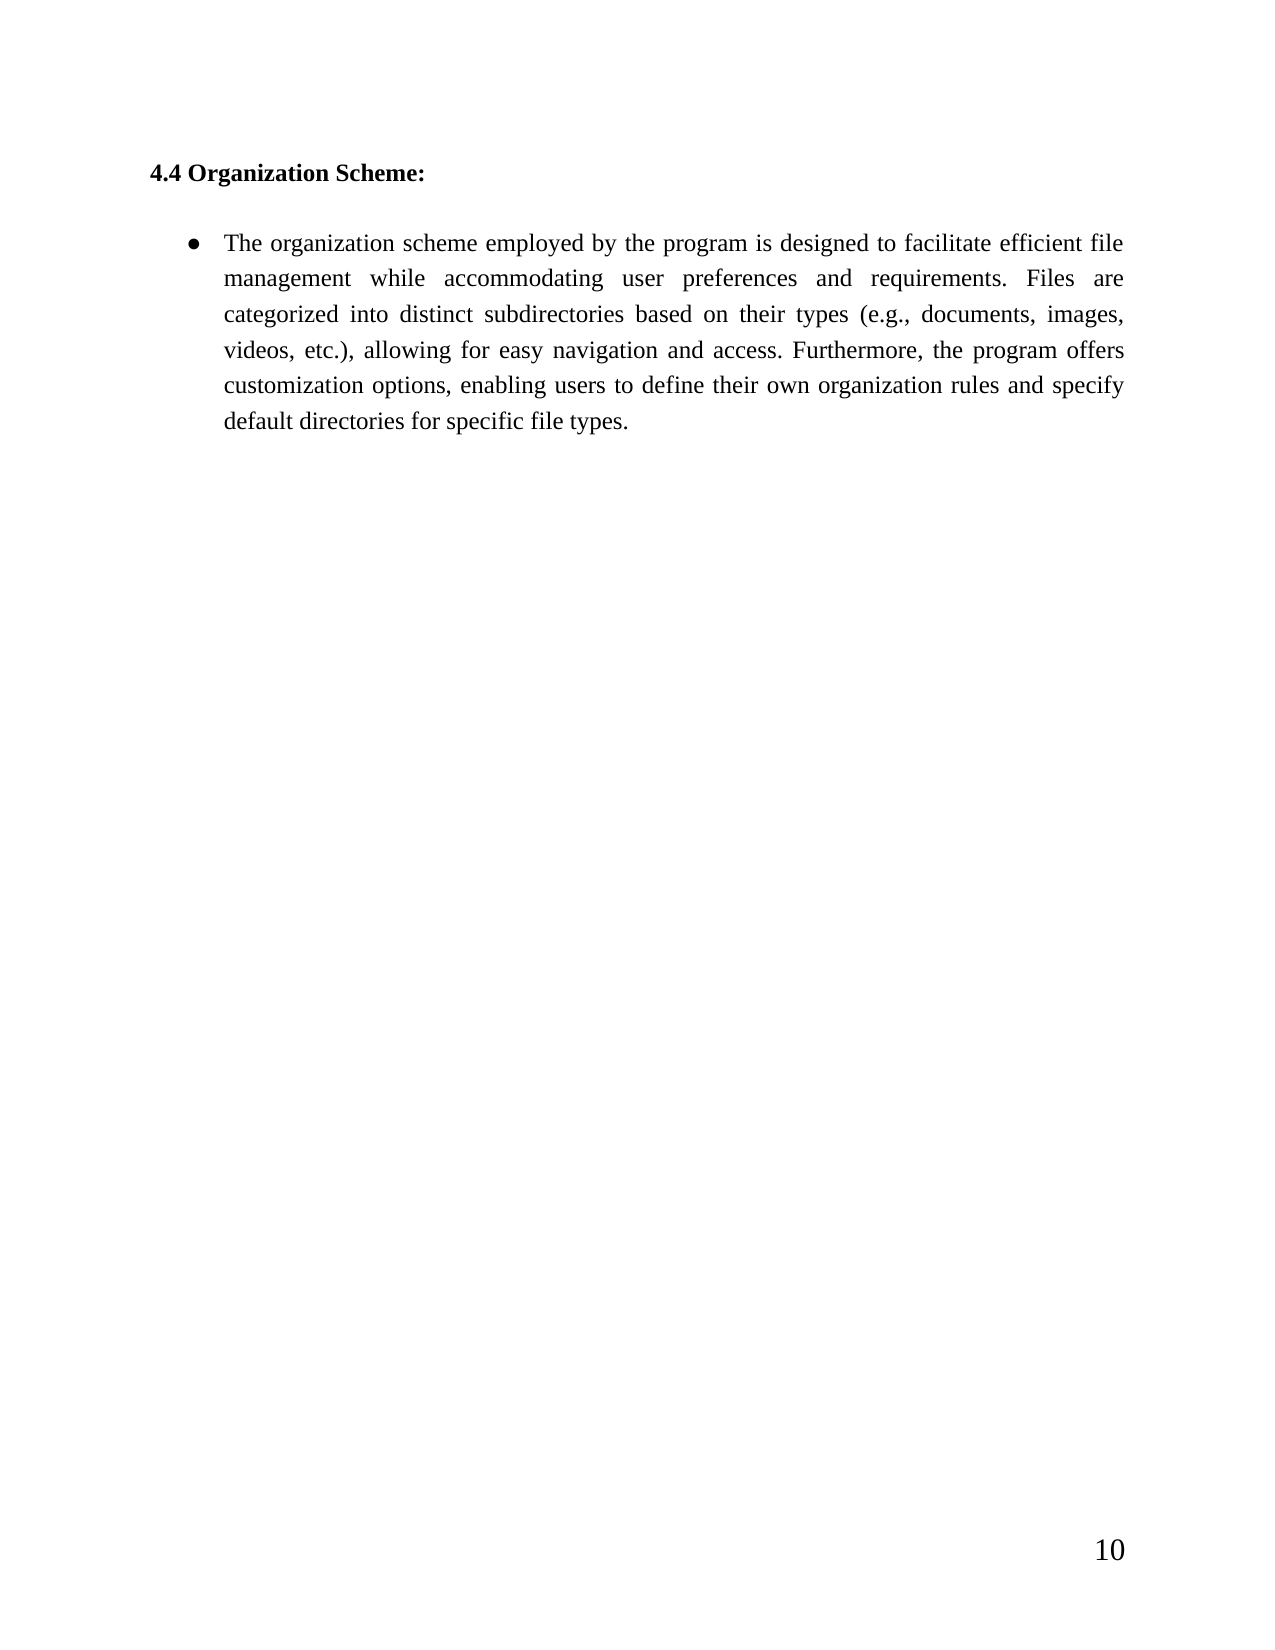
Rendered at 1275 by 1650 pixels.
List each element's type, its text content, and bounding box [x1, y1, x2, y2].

list The organization scheme employed by the program is designed to facilitate efficient file management while accommodating user preferences and requirements. Files are categorized into distinct subdirectories based on their types (e.g., documents, images, videos, etc.), allowing for easy navigation and access. Furthermore, the program offers customization options, enabling users to define their own organization rules and specify default directories for specific file types. [186, 228, 1125, 435]
text 4.4 Organization Scheme: [150, 158, 1125, 187]
